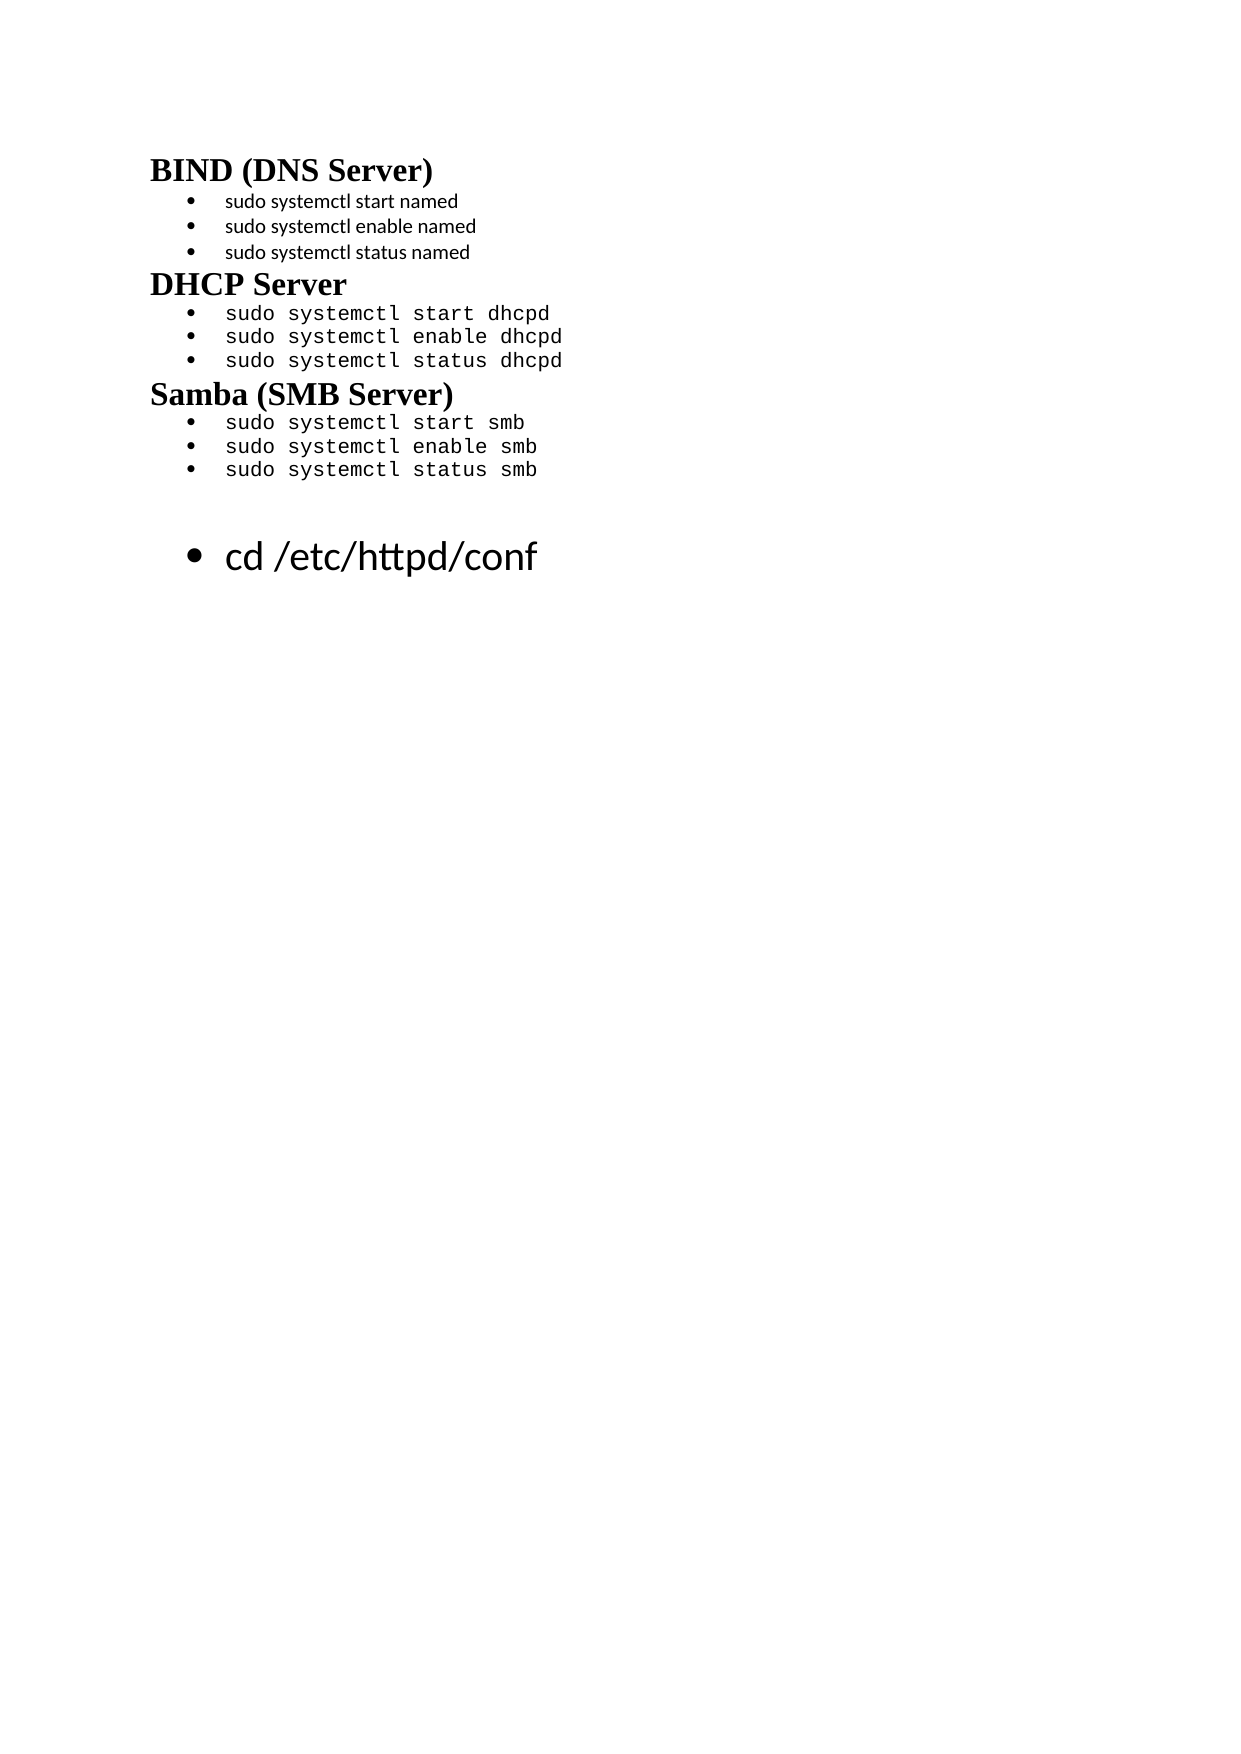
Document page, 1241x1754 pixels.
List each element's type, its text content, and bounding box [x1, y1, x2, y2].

list sudo systemctl status smb [187, 459, 1090, 483]
list sudo systemctl enable dhcpd [187, 327, 1090, 350]
list sudo systemctl enable named [187, 214, 1090, 239]
text DHCP Server [150, 264, 1090, 303]
list sudo systemctl status named [187, 239, 1090, 264]
text Samba (SMB Server) [150, 374, 1090, 412]
list sudo systemctl enable smb [187, 436, 1090, 459]
list sudo systemctl start named [187, 188, 1090, 214]
list sudo systemctl start smb [187, 412, 1090, 436]
list sudo systemctl status dhcpd [187, 350, 1090, 374]
list cd /etc/httpd/conf [187, 530, 1090, 581]
list sudo systemctl start dhcpd [187, 303, 1090, 327]
text BIND (DNS Server) [150, 150, 1090, 188]
